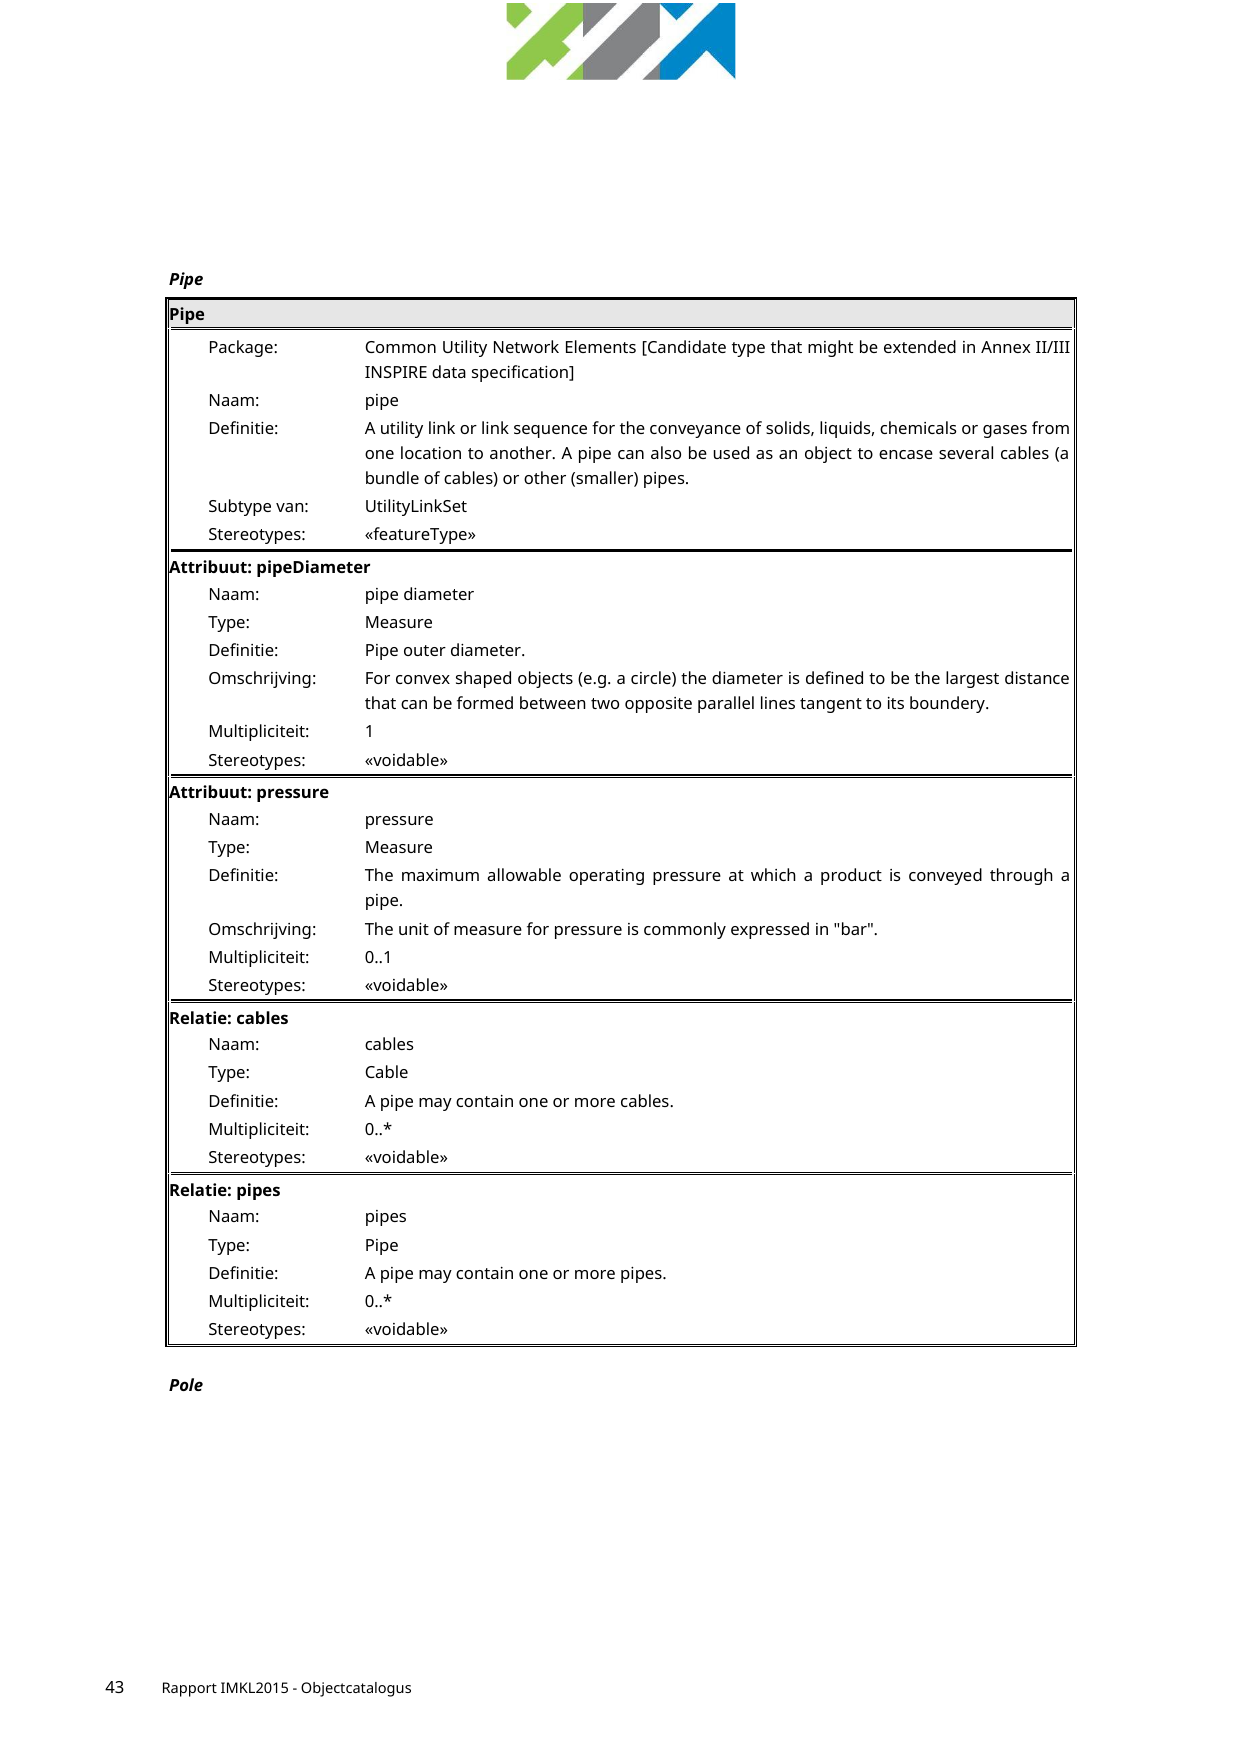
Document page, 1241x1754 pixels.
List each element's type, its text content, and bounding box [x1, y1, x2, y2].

table_header Pipe [169, 300, 1074, 327]
table_cell Attribuut: pipeDiameter [169, 549, 1074, 774]
table_cell [167, 327, 1075, 549]
table_cell Attribuut: pressure [169, 774, 1074, 999]
subtitle Pipe [169, 266, 1071, 291]
table_cell Relatie: pipes [169, 1171, 1074, 1343]
table_cell Relatie: cables [169, 999, 1074, 1171]
picture [677, 50, 736, 80]
subtitle Pole [169, 1372, 1071, 1397]
picture [506, 3, 718, 80]
